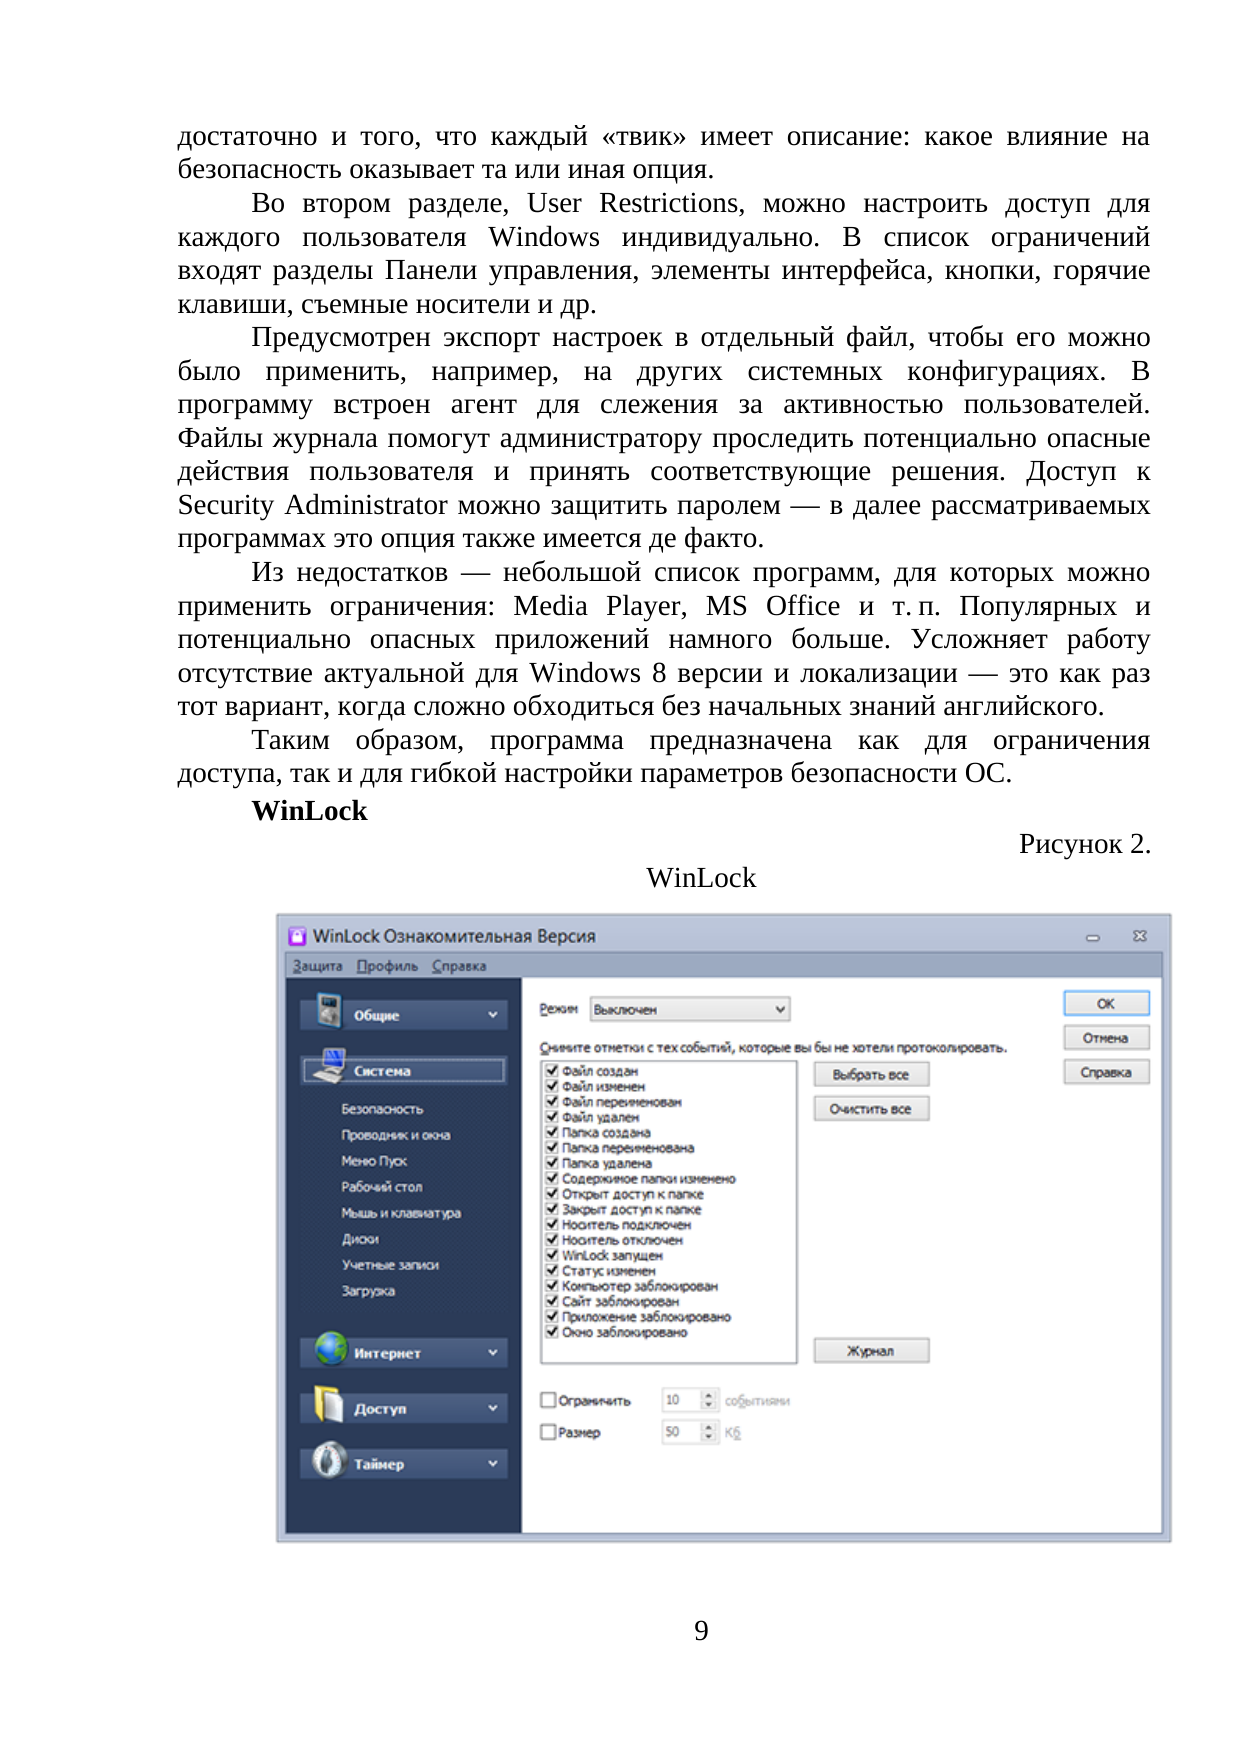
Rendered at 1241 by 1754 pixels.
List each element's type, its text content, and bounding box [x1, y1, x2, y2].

text Из недостатков — небольшой список программ, для которых можно применить ограничения: Media Player, MS Office и т. п. Популярных и потенциально опасных приложений намного больше. Усложняет работу отсутствие актуальной для Windows 8 версии и локализации — это как раз тот вариант, когда сложно обходиться без начальных знаний английского. [177, 554, 1152, 722]
text Рисунок 2. [177, 827, 1152, 860]
text WinLock [177, 860, 1152, 894]
text Предусмотрен экспорт настроек в отдельный файл, чтобы его можно было применить, например, на других системных конфигурациях. В программу встроен агент для слежения за активностью пользователей. Файлы журнала помогут администратору проследить потенциально опасные действия пользователя и принять соответствующие решения. Доступ к Security Administrator можно защитить паролем — в далее рассматриваемых программах это опция также имеется де факто. [177, 319, 1152, 554]
text Таким образом, программа предназначена как для ограничения доступа, так и для гибкой настройки параметров безопасности ОС. [177, 722, 1152, 789]
subtitle WinLock [177, 793, 1152, 827]
text Во втором разделе, User Restrictions, можно настроить доступ для каждого пользователя Windows индивидуально. В список ограничений входят разделы Панели управления, элементы интерфейса, кнопки, горячие клавиши, съемные носители и др. [177, 185, 1152, 319]
picture [251, 893, 1188, 1558]
